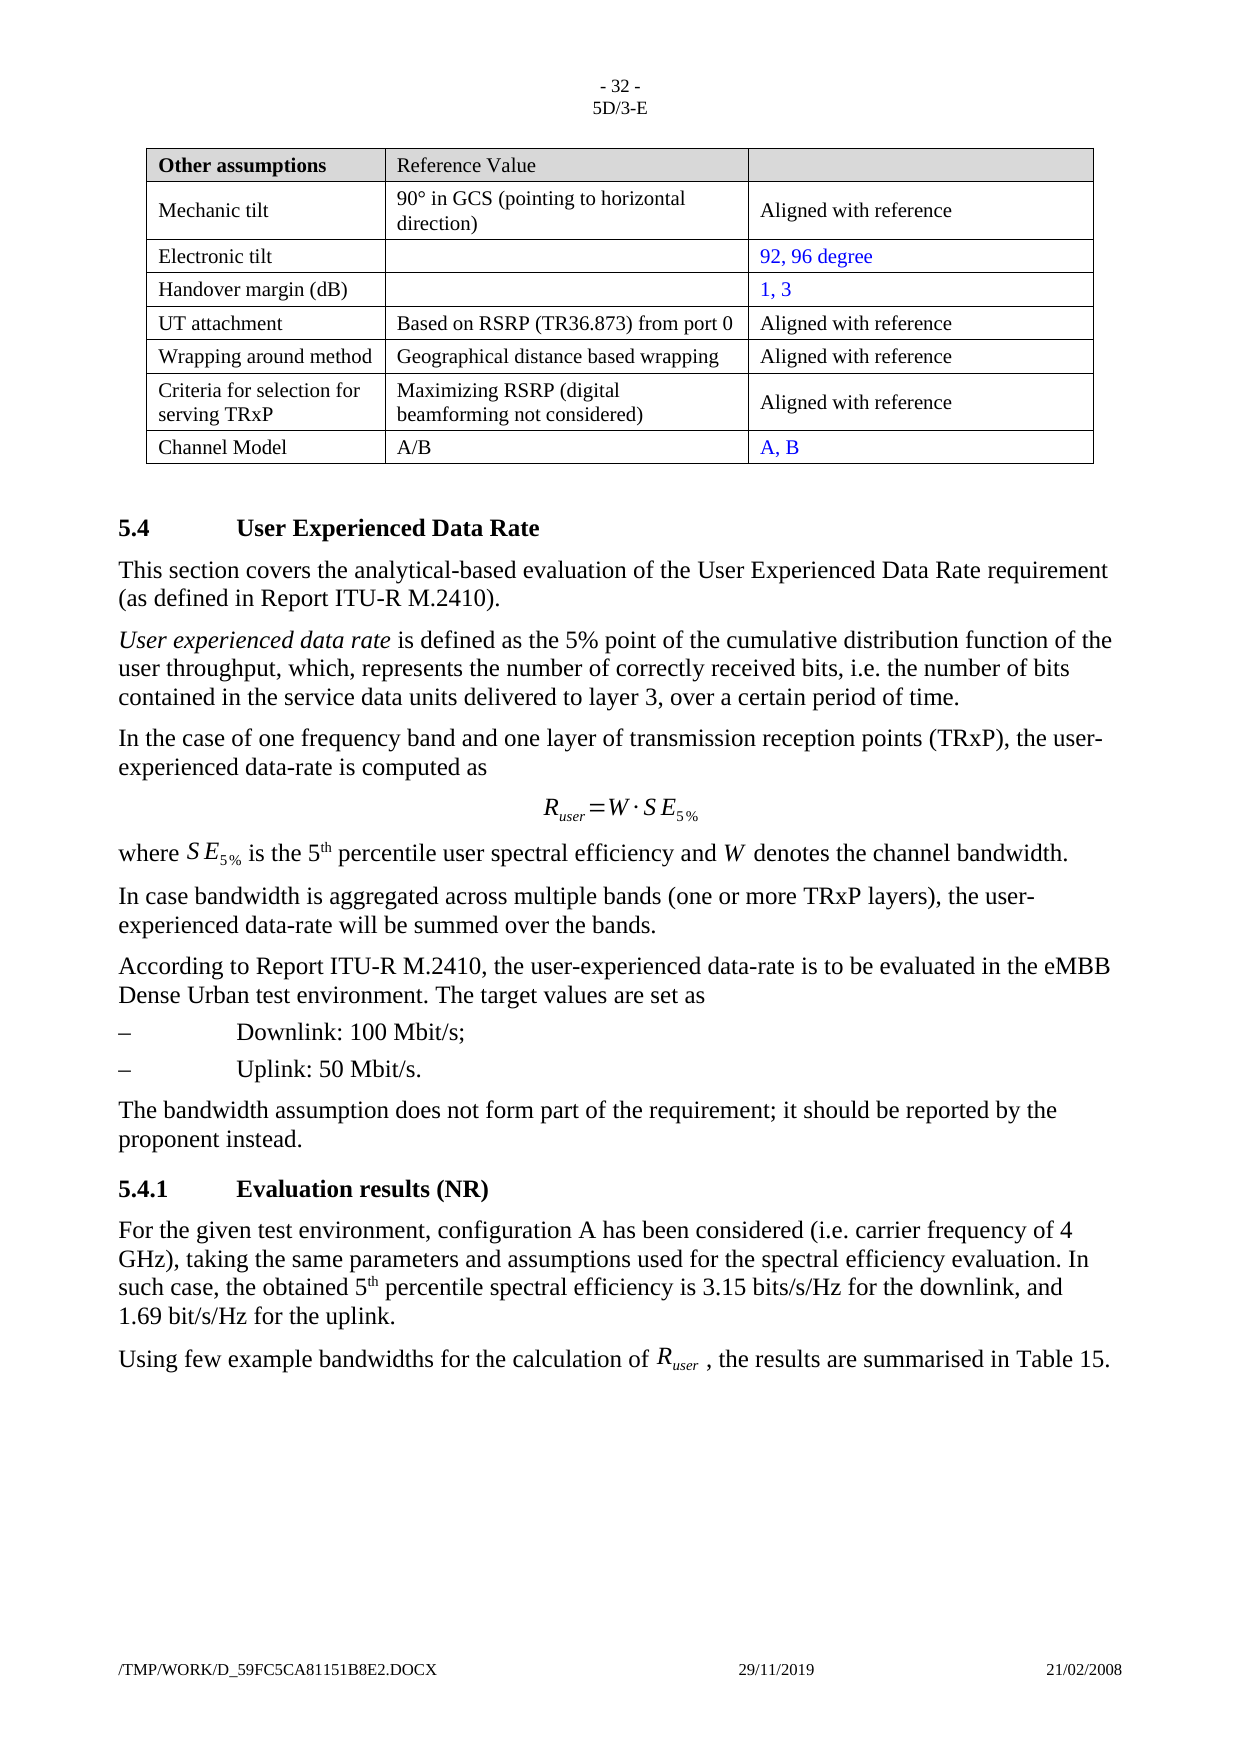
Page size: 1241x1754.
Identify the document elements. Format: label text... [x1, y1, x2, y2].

table_cell Mechanic tilt [147, 182, 385, 239]
subtitle 5.4.1 Evaluation results (NR) [118, 1174, 1122, 1202]
text User experienced data rate is defined as the 5% point of the cumulative distribution function of the user throughput, which, represents the number of correctly received bits, i.e. the number of bits contained in the service data units delivered to layer 3, over a certain period of time. [118, 625, 1122, 711]
table_cell Based on RSRP (TR36.873) from port 0 [386, 307, 748, 339]
table_cell 90° in GCS (pointing to horizontal direction) [386, 182, 748, 239]
table_cell Maximizing RSRP (digital beamforming not considered) [386, 374, 748, 430]
text According to Report ITU-R M.2410, the user-experienced data-rate is to be evaluated in the eMBB Dense Urban test environment. The target values are set as [118, 951, 1122, 1009]
text where is the 5th percentile user spectral efficiency and denotes the channel bandwidth. [118, 837, 1122, 869]
table_cell Other assumptions [147, 149, 385, 181]
table_cell 92, 96 degree [749, 240, 1093, 272]
table_cell UT attachment [147, 307, 385, 339]
table_cell [386, 273, 748, 306]
table_cell 1, 3 [749, 273, 1093, 306]
table_cell Aligned with reference [749, 182, 1093, 239]
subtitle 5.4 User Experienced Data Rate [118, 513, 1122, 542]
table_cell Wrapping around method [147, 340, 385, 372]
table_cell Reference Value [386, 149, 748, 181]
table_cell Aligned with reference [749, 340, 1093, 372]
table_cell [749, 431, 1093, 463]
table_cell Geographical distance based wrapping [386, 340, 748, 372]
table_cell Aligned with reference [749, 374, 1093, 430]
text For the given test environment, configuration A has been considered (i.e. carrier frequency of 4 GHz), taking the same parameters and assumptions used for the spectral efficiency evaluation. In such case, the obtained 5th percentile spectral efficiency is 3.15 bits/s/Hz for the downlink, and 1.69 bit/s/Hz for the uplink. [118, 1215, 1122, 1330]
table_cell Handover margin (dB) [147, 273, 385, 306]
text Using few example bandwidths for the calculation of , the results are summarised in Table 15. [118, 1342, 1122, 1374]
text In the case of one frequency band and one layer of transmission reception points (TRxP), the user-experienced data-rate is computed as [118, 723, 1122, 781]
table_cell Channel Model [147, 431, 385, 463]
table_cell Electronic tilt [147, 240, 385, 272]
table_cell [386, 240, 748, 272]
text – Downlink: 100 Mbit/s; [118, 1017, 1122, 1046]
text This section covers the analytical-based evaluation of the User Experienced Data Rate requirement (as defined in Report ITU-R M.2410). [118, 555, 1122, 612]
text In case bandwidth is aggregated across multiple bands (one or more TRxP layers), the user-experienced data-rate will be summed over the bands. [118, 881, 1122, 939]
text The bandwidth assumption does not form part of the requirement; it should be reported by the proponent instead. [118, 1095, 1122, 1153]
table_cell [749, 149, 1093, 181]
table_cell Criteria for selection for serving TRxP [147, 374, 385, 430]
table_cell A/B [386, 431, 748, 463]
text – Uplink: 50 Mbit/s. [118, 1054, 1122, 1083]
table_cell Aligned with reference [749, 307, 1093, 339]
